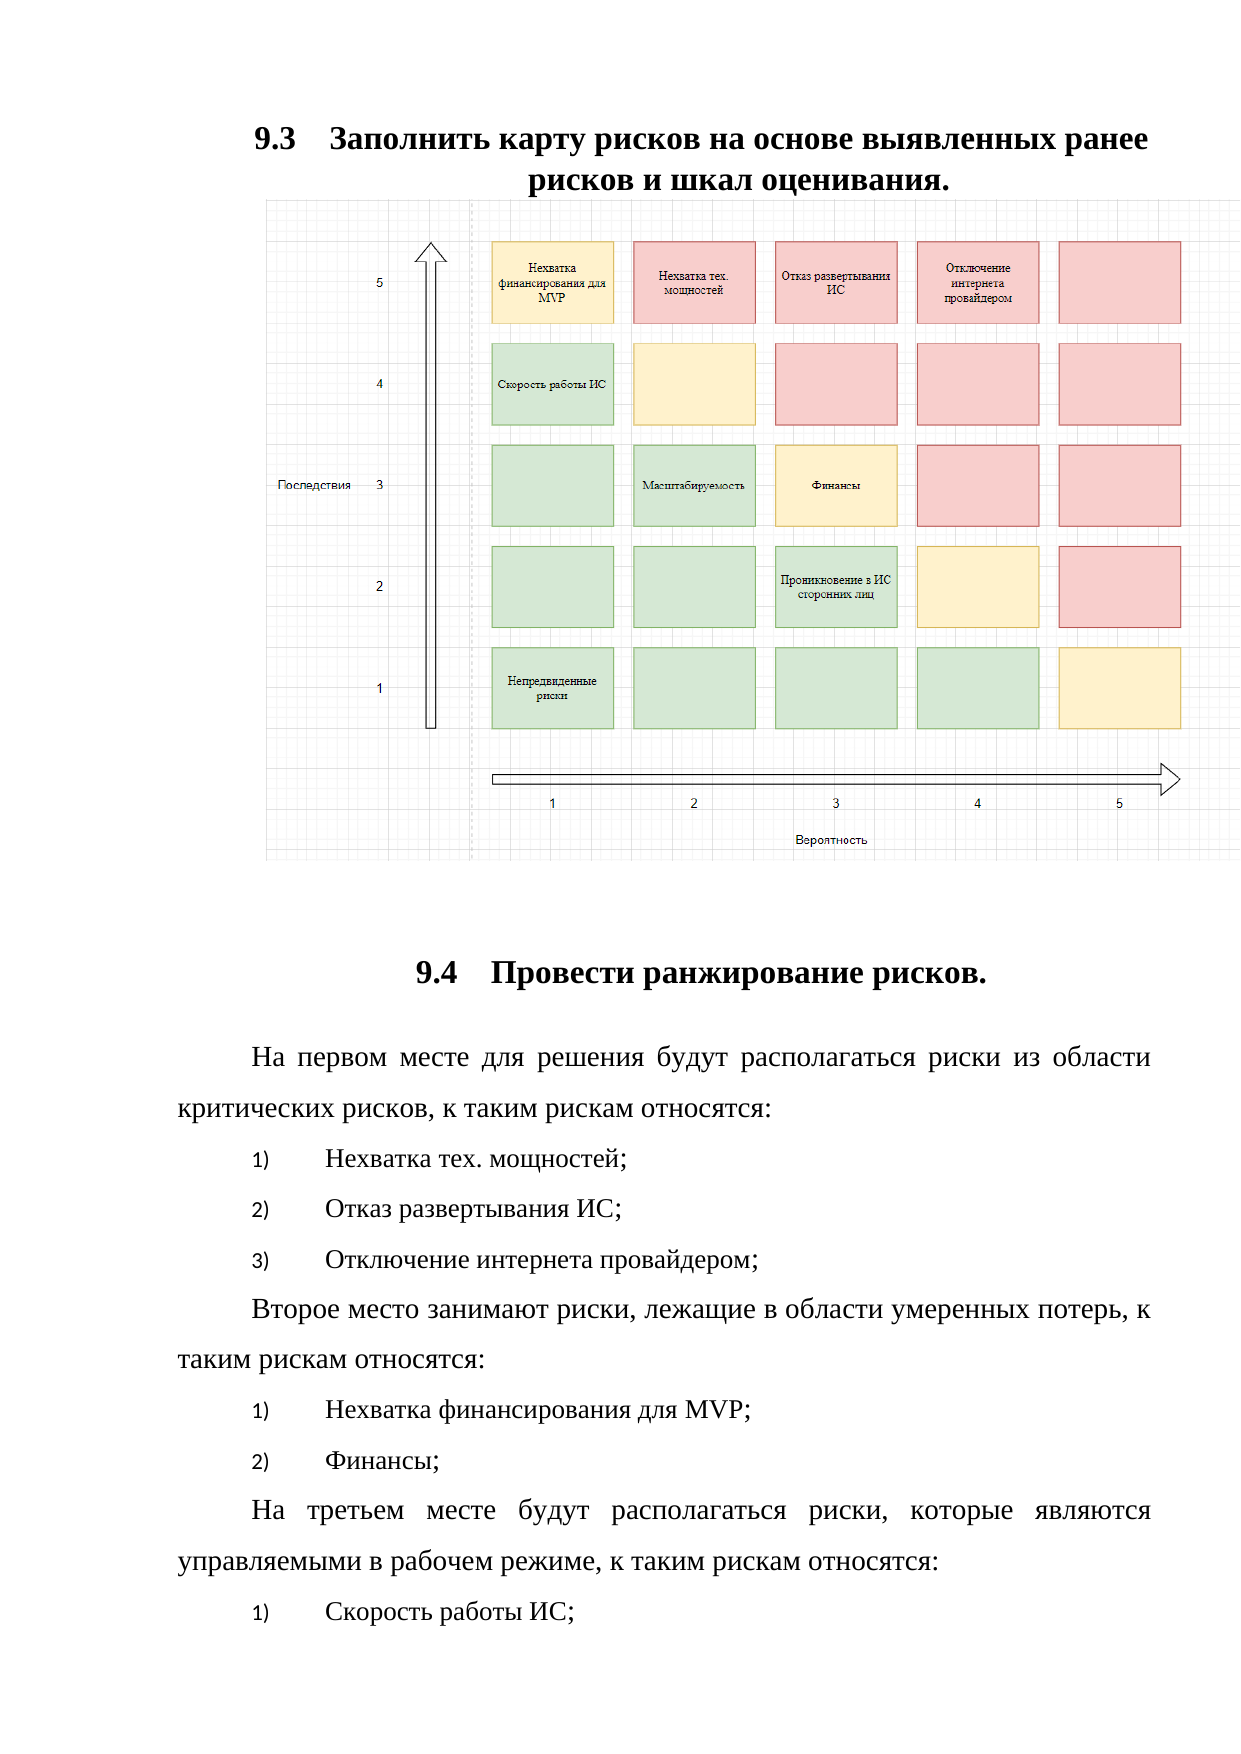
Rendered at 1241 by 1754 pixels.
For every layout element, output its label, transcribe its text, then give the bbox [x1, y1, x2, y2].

picture [265, 199, 1241, 861]
list Нехватка тех. мощностей; [177, 1140, 1152, 1174]
list Отключение интернета провайдером; [177, 1241, 1152, 1274]
text На первом месте для решения будут располагаться риски из области критических рисков, к таким рискам относятся: [177, 1039, 1152, 1123]
list Скорость работы ИС; [177, 1593, 1152, 1626]
list Нехватка финансирования для MVP; [177, 1392, 1152, 1425]
list Отказ развертывания ИС; [177, 1190, 1152, 1224]
text На третьем месте будут располагаться риски, которые являются управляемыми в рабочем режиме, к таким рискам относятся: [177, 1492, 1152, 1576]
text Второе место занимают риски, лежащие в области умеренных потерь, к таким рискам относятся: [177, 1291, 1152, 1375]
list Финансы; [177, 1442, 1152, 1476]
subtitle Заполнить карту рисков на основе выявленных ранее рисков и шкал оценивания. [251, 118, 1152, 197]
subtitle Провести ранжирование рисков. [251, 952, 1152, 991]
